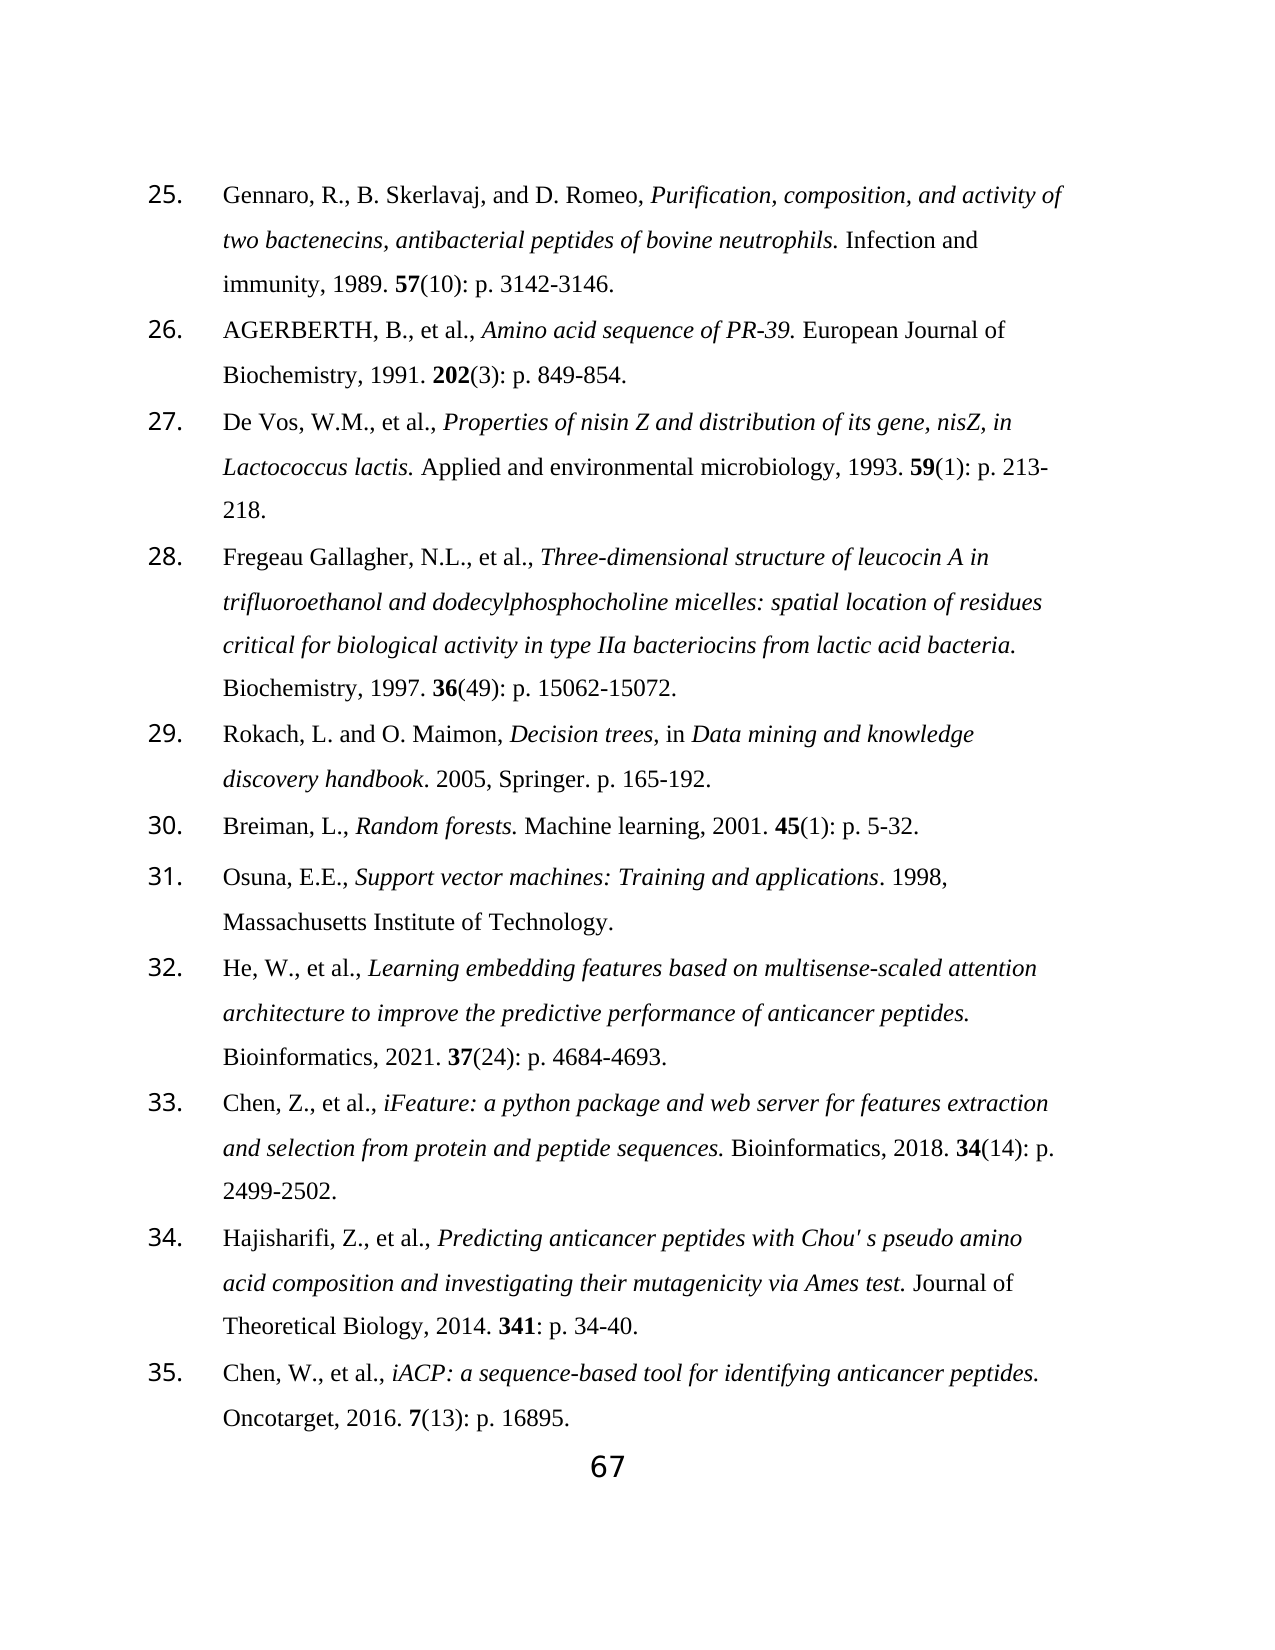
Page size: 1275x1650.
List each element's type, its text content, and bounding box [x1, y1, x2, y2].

text 34. Hajisharifi, Z., et al., Predicting anticancer peptides with Chou′ s pseudo amino acid composition and investigating their mutagenicity via Ames test. Journal of Theoretical Biology, 2014. 341: p. 34-40. [148, 1219, 1068, 1340]
text 32. He, W., et al., Learning embedding features based on multisense-scaled attention architecture to improve the predictive performance of anticancer peptides. Bioinformatics, 2021. 37(24): p. 4684-4693. [148, 950, 1068, 1070]
text 27. De Vos, W.M., et al., Properties of nisin Z and distribution of its gene, nisZ, in Lactococcus lactis. Applied and environmental microbiology, 1993. 59(1): p. 213-218. [148, 403, 1068, 524]
text 25. Gennaro, R., B. Skerlavaj, and D. Romeo, Purification, composition, and activity of two bactenecins, antibacterial peptides of bovine neutrophils. Infection and immunity, 1989. 57(10): p. 3142-3146. [148, 177, 1068, 297]
text 33. Chen, Z., et al., iFeature: a python package and web server for features extraction and selection from protein and peptide sequences. Bioinformatics, 2018. 34(14): p. 2499-2502. [148, 1085, 1068, 1205]
text 29. Rokach, L. and O. Maimon, Decision trees, in Data mining and knowledge discovery handbook. 2005, Springer. p. 165-192. [148, 716, 1068, 793]
text 26. AGERBERTH, B., et al., Amino acid sequence of PR‐39. European Journal of Biochemistry, 1991. 202(3): p. 849-854. [148, 312, 1068, 389]
text 28. Fregeau Gallagher, N.L., et al., Three-dimensional structure of leucocin A in trifluoroethanol and dodecylphosphocholine micelles: spatial location of residues critical for biological activity in type IIa bacteriocins from lactic acid bacteria. Biochemistry, 1997. 36(49): p. 15062-15072. [148, 538, 1068, 702]
text 30. Breiman, L., Random forests. Machine learning, 2001. 45(1): p. 5-32. [148, 807, 1068, 842]
text 35. Chen, W., et al., iACP: a sequence-based tool for identifying anticancer peptides. Oncotarget, 2016. 7(13): p. 16895. [148, 1354, 1068, 1431]
text 31. Osuna, E.E., Support vector machines: Training and applications. 1998, Massachusetts Institute of Technology. [148, 858, 1068, 936]
